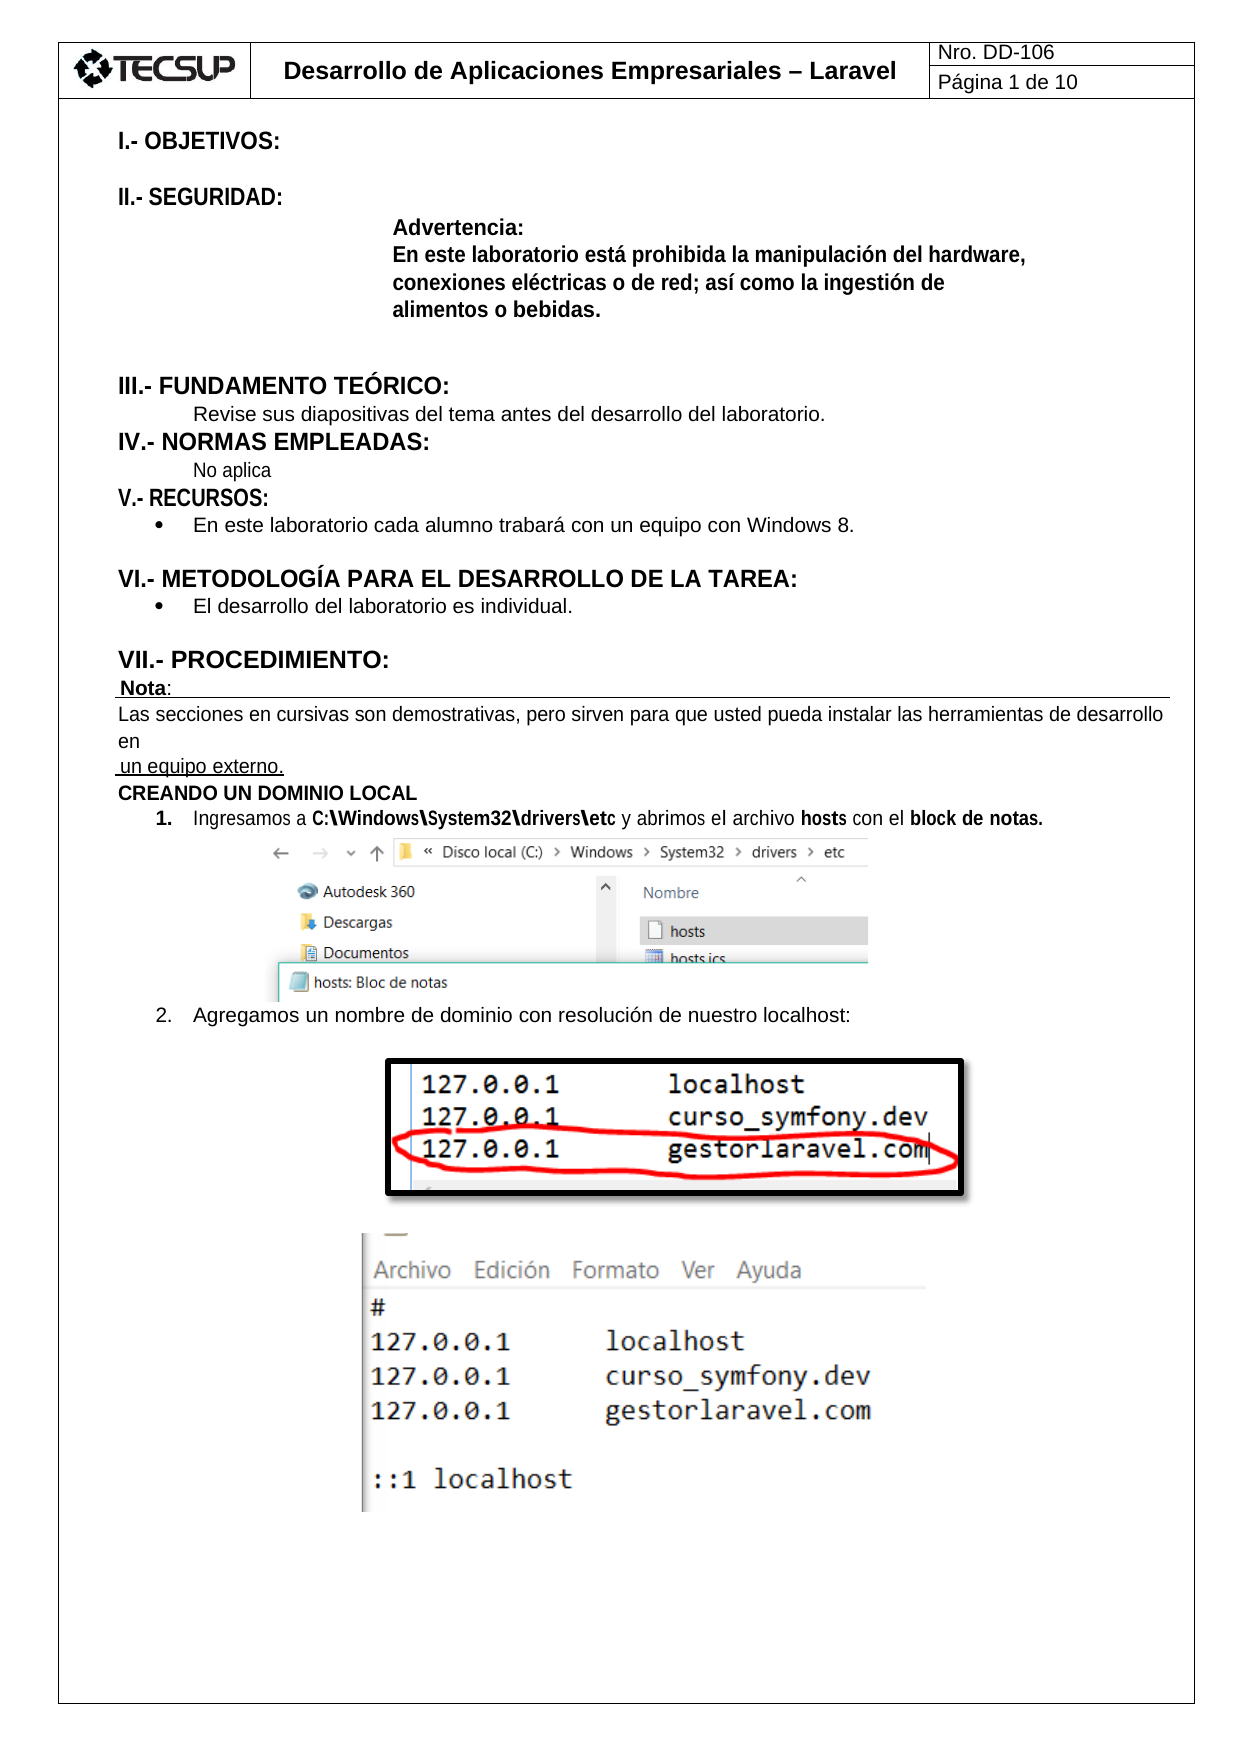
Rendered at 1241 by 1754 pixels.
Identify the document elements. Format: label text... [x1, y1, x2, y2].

table_header Desarrollo de Aplicaciones Empresariales – Laravel [251, 43, 929, 98]
picture [264, 831, 869, 1002]
picture [361, 1233, 926, 1512]
table_header [59, 43, 250, 98]
table_cell Página 1 de 10 [930, 66, 1194, 98]
table_header Nro. DD-106 [930, 43, 1194, 65]
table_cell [59, 99, 1194, 1703]
picture [73, 47, 238, 96]
